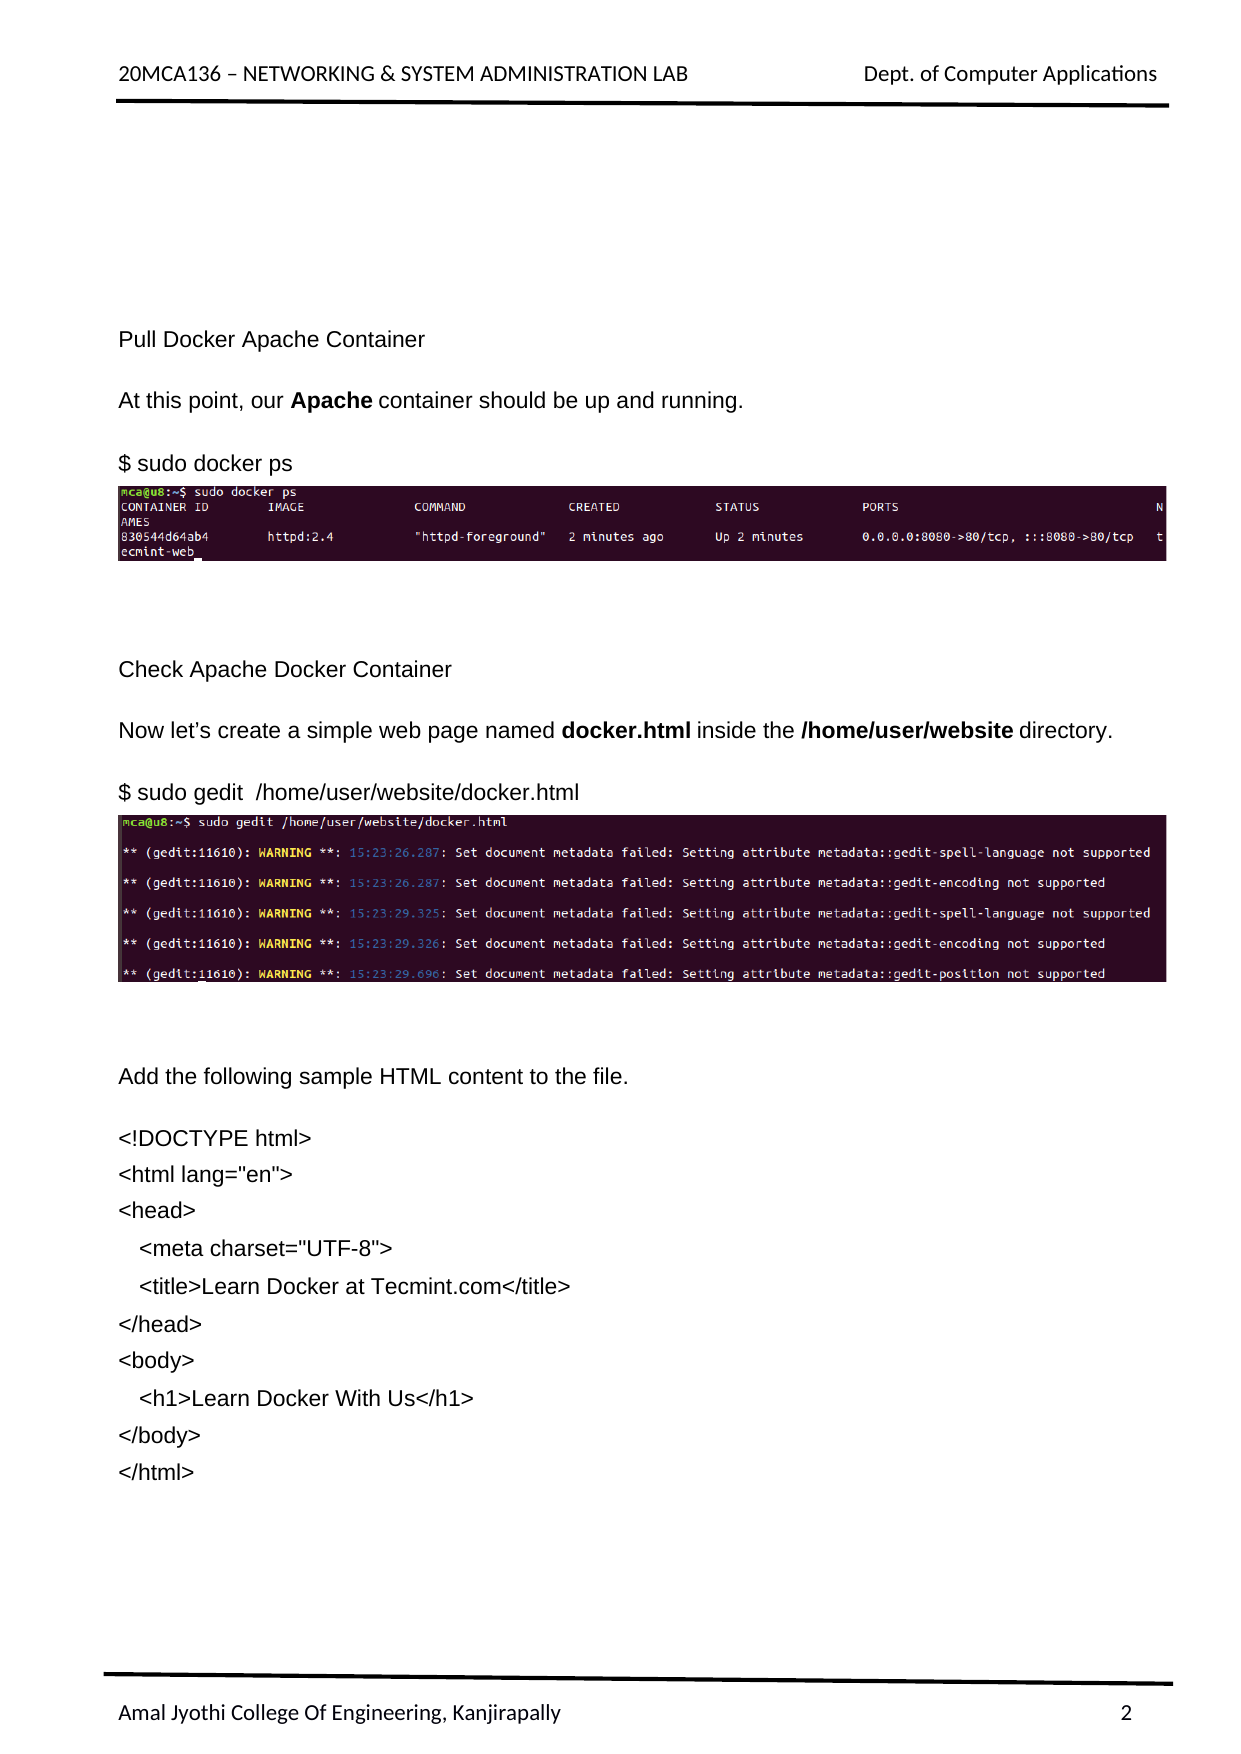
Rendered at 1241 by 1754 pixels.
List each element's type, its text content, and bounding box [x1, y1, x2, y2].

picture [118, 486, 1167, 561]
text <head> [118, 1197, 1167, 1224]
text Now let’s create a simple web page named docker.html inside the /home/user/website directory. [118, 717, 1167, 744]
text Add the following sample HTML content to the file. [118, 1063, 1167, 1089]
text </html> [118, 1459, 1167, 1485]
text <!DOCTYPE html> [118, 1124, 1167, 1151]
text At this point, our Apache container should be up and running. [118, 387, 1167, 414]
text $ sudo gedit /home/user/website/docker.html [118, 779, 1167, 806]
text </body> [118, 1422, 1167, 1449]
text Pull Docker Apache Container [118, 326, 1167, 352]
text $ sudo docker ps [118, 449, 1167, 476]
text </head> [118, 1311, 1167, 1337]
text Check Apache Docker Container [118, 656, 1167, 682]
text <meta charset="UTF-8"> [118, 1234, 1167, 1262]
text <h1>Learn Docker With Us</h1> [118, 1384, 1167, 1412]
text <html lang="en"> [118, 1161, 1167, 1187]
text <title>Learn Docker at Tecmint.com</title> [118, 1272, 1167, 1300]
text <body> [118, 1347, 1167, 1374]
picture [118, 815, 1167, 982]
